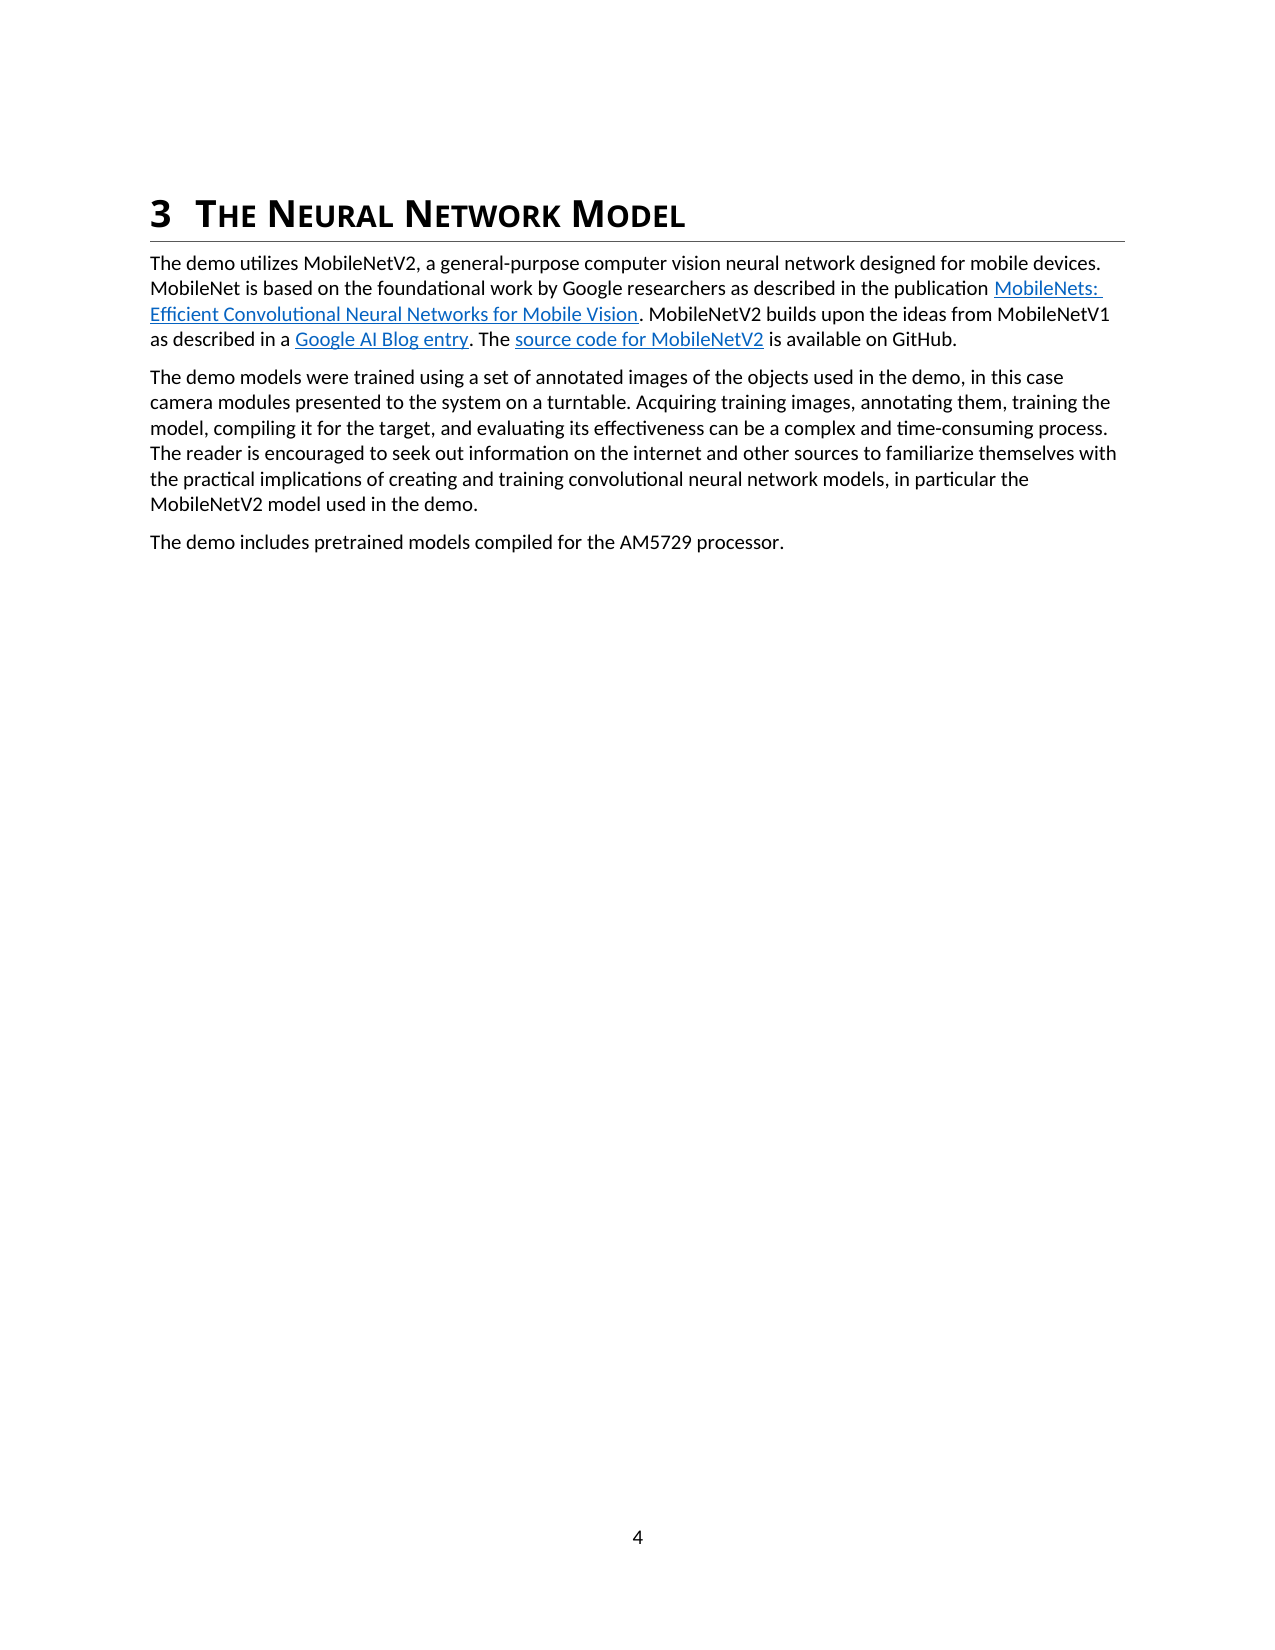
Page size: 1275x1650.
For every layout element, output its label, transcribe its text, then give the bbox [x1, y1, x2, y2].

text The demo includes pretrained models compiled for the AM5729 processor. [150, 529, 1125, 554]
text The demo models were trained using a set of annotated images of the objects used in the demo, in this case camera modules presented to the system on a turntable. Acquiring training images, annotating them, training the model, compiling it for the target, and evaluating its effectiveness can be a complex and time-consuming process. The reader is encouraged to seek out information on the internet and other sources to familiarize themselves with the practical implications of creating and training convolutional neural network models, in particular the MobileNetV2 model used in the demo. [150, 364, 1125, 517]
text The demo utilizes MobileNetV2, a general-purpose computer vision neural network designed for mobile devices. MobileNet is based on the foundational work by Google researchers as described in the publication MobileNets: Efficient Convolutional Neural Networks for Mobile Vision. MobileNetV2 builds upon the ideas from MobileNetV1 as described in a Google AI Blog entry. The source code for MobileNetV2 is available on GitHub. [150, 250, 1125, 352]
subtitle The Neural Network Model [150, 187, 1125, 241]
